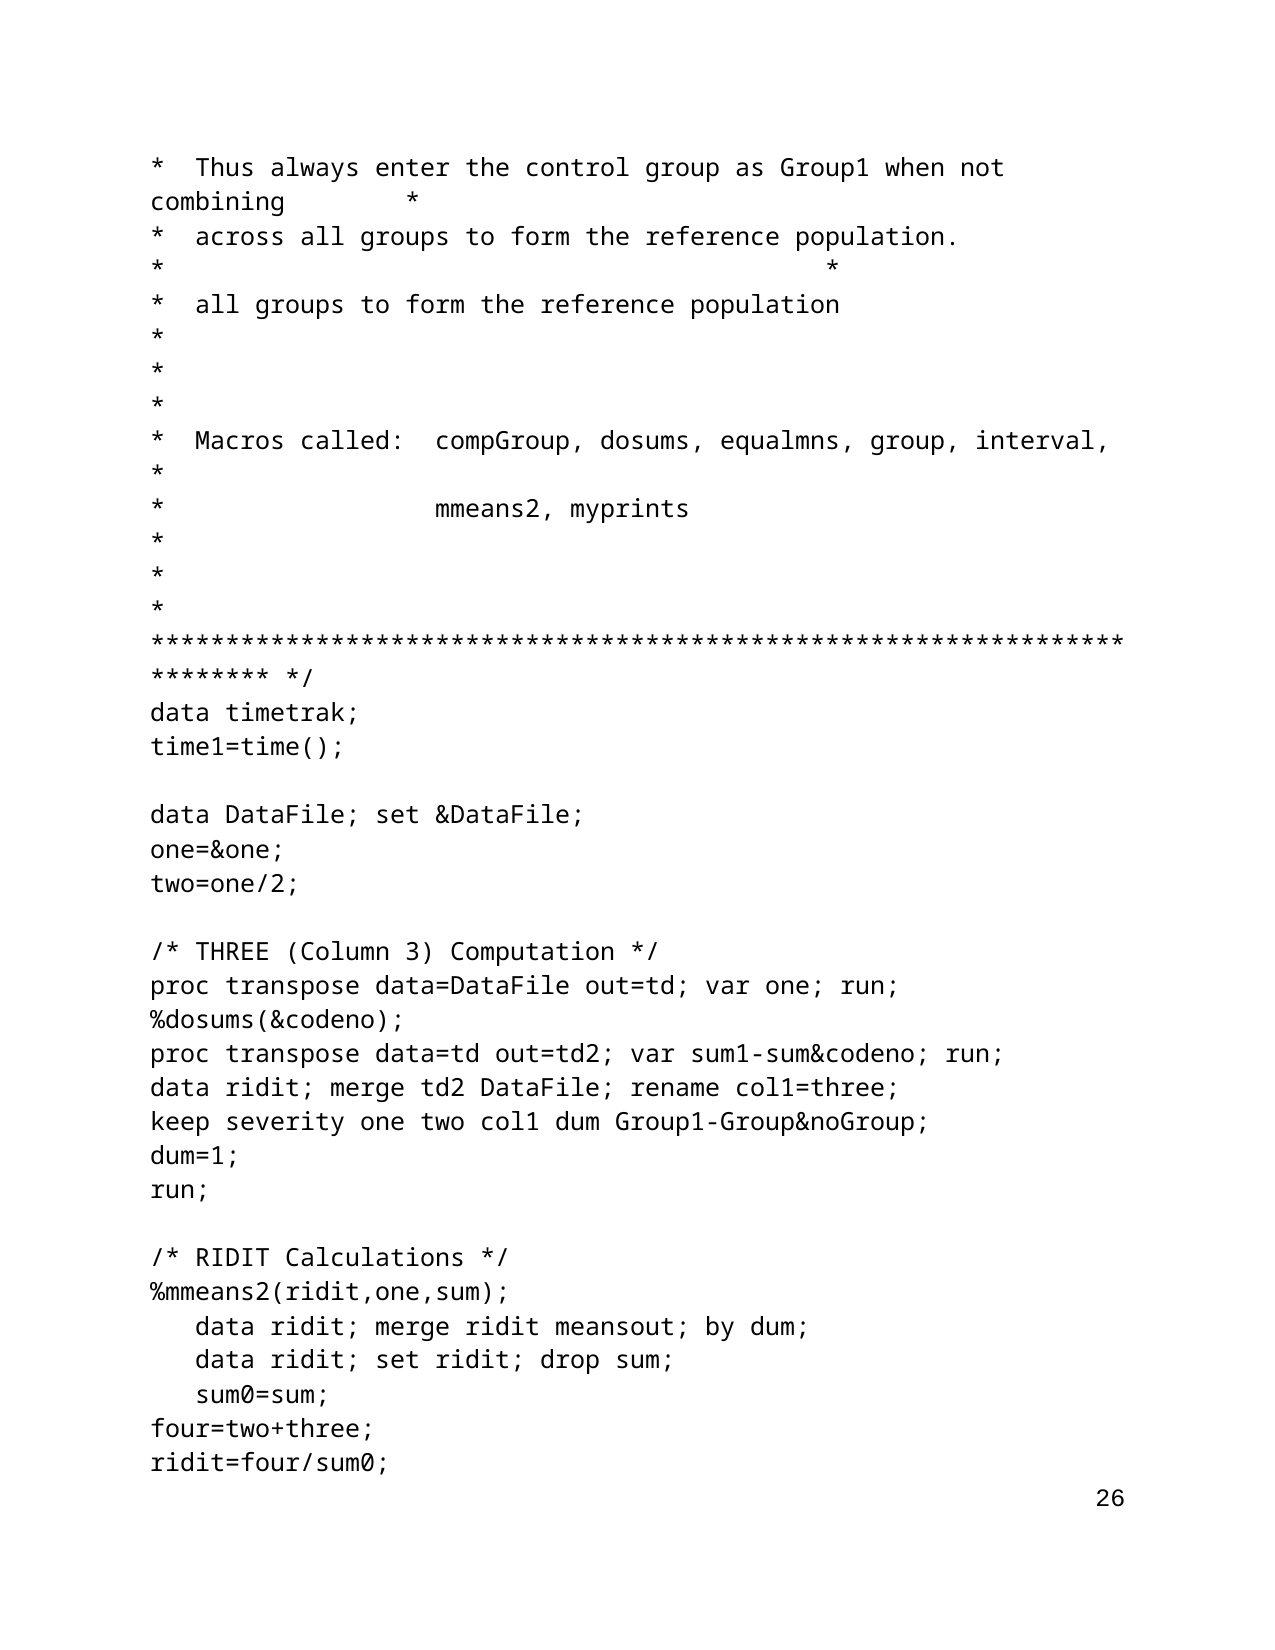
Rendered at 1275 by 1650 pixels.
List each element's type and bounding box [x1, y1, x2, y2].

text [150, 150, 1125, 1478]
